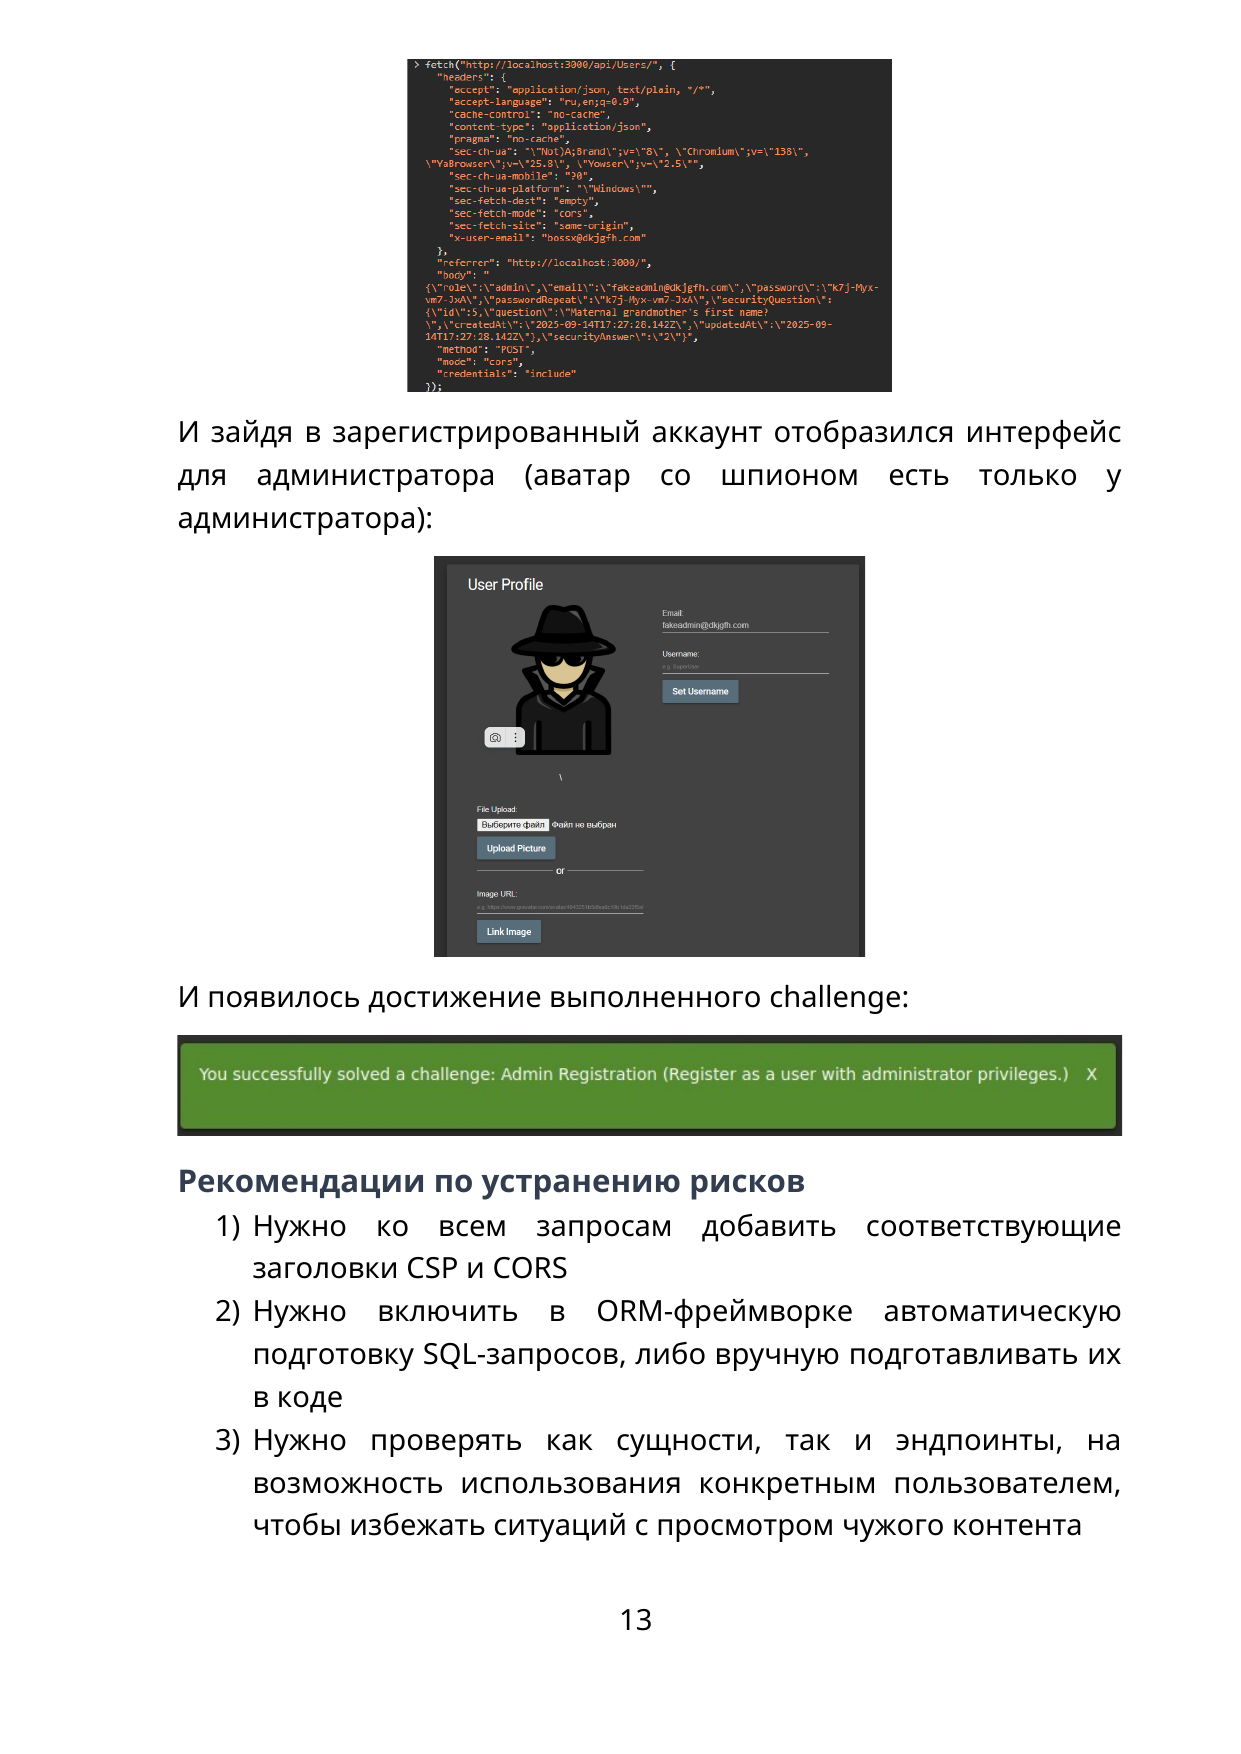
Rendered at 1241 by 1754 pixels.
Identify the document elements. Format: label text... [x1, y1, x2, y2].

picture [407, 59, 892, 392]
text И появилось достижение выполненного challenge: [177, 976, 1122, 1016]
picture [177, 1035, 1123, 1136]
subtitle Рекомендации по устранению рисков [177, 1159, 1122, 1202]
picture [434, 556, 866, 957]
list Нужно включить в ORM-фреймворке автоматическую подготовку SQL-запросов, либо вручную подготавливать их в коде [215, 1291, 1122, 1416]
list Нужно проверять как сущности, так и эндпоинты, на возможность использования конкретным пользователем, чтобы избежать ситуаций с просмотром чужого контента [215, 1419, 1122, 1544]
list Нужно ко всем запросам добавить соответствующие заголовки CSP и CORS [215, 1205, 1122, 1287]
text И зайдя в зарегистрированный аккаунт отобразился интерфейс для администратора (аватар со шпионом есть только у администратора): [177, 412, 1122, 537]
